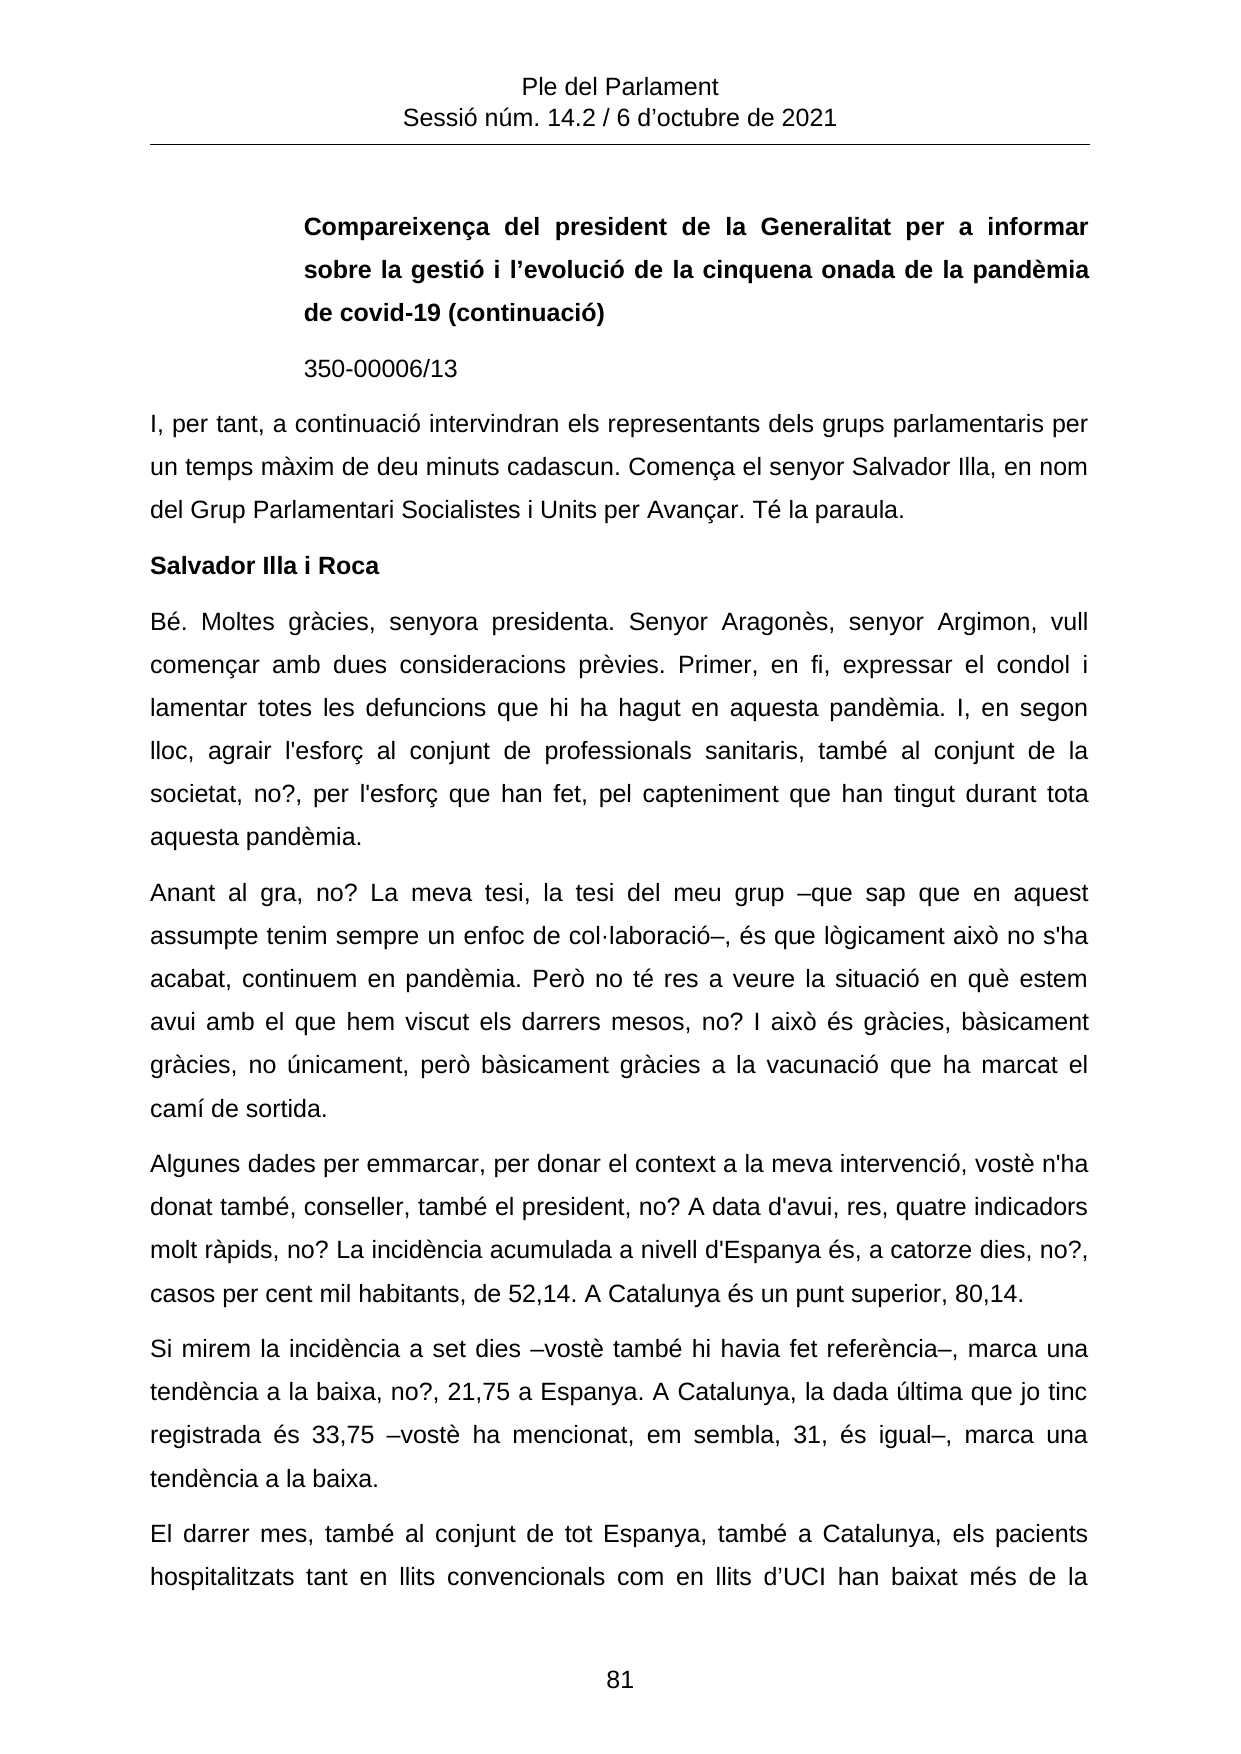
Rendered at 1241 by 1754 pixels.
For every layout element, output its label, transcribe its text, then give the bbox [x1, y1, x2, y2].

text Anant al gra, no? La meva tesi, la tesi del meu grup –que sap que en aquest assumpte tenim sempre un enfoc de col·laboració–, és que lògicament això no s'ha acabat, continuem en pandèmia. Però no té res a veure la situació en què estem avui amb el que hem viscut els darrers mesos, no? I això és gràcies, bàsicament gràcies, no únicament, però bàsicament gràcies a la vacunació que ha marcat el camí de sortida. [150, 878, 1090, 1122]
text Compareixença del president de la Generalitat per a informar sobre la gestió i l’evolució de la cinquena onada de la pandèmia de covid-19 (continuació) [303, 212, 1090, 327]
text 350-00006/13 [303, 354, 1090, 382]
text Algunes dades per emmarcar, per donar el context a la meva intervenció, vostè n'ha donat també, conseller, també el president, no? A data d'avui, res, quatre indicadors molt ràpids, no? La incidència acumulada a nivell d'Espanya és, a catorze dies, no?, casos per cent mil habitants, de 52,14. A Catalunya és un punt superior, 80,14. [150, 1149, 1090, 1307]
text Salvador Illa i Roca [150, 551, 1090, 580]
text Bé. Moltes gràcies, senyora presidenta. Senyor Aragonès, senyor Argimon, vull començar amb dues consideracions prèvies. Primer, en fi, expressar el condol i lamentar totes les defuncions que hi ha hagut en aquesta pandèmia. I, en segon lloc, agrair l'esforç al conjunt de professionals sanitaris, també al conjunt de la societat, no?, per l'esforç que han fet, pel capteniment que han tingut durant tota aquesta pandèmia. [150, 607, 1090, 851]
text I, per tant, a continuació intervindran els representants dels grups parlamentaris per un temps màxim de deu minuts cadascun. Comença el senyor Salvador Illa, en nom del Grup Parlamentari Socialistes i Units per Avançar. Té la paraula. [150, 409, 1090, 524]
text Si mirem la incidència a set dies –vostè també hi havia fet referència–, marca una tendència a la baixa, no?, 21,75 a Espanya. A Catalunya, la dada última que jo tinc registrada és 33,75 –vostè ha mencionat, em sembla, 31, és igual–, marca una tendència a la baixa. [150, 1334, 1090, 1492]
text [150, 1519, 1090, 1591]
